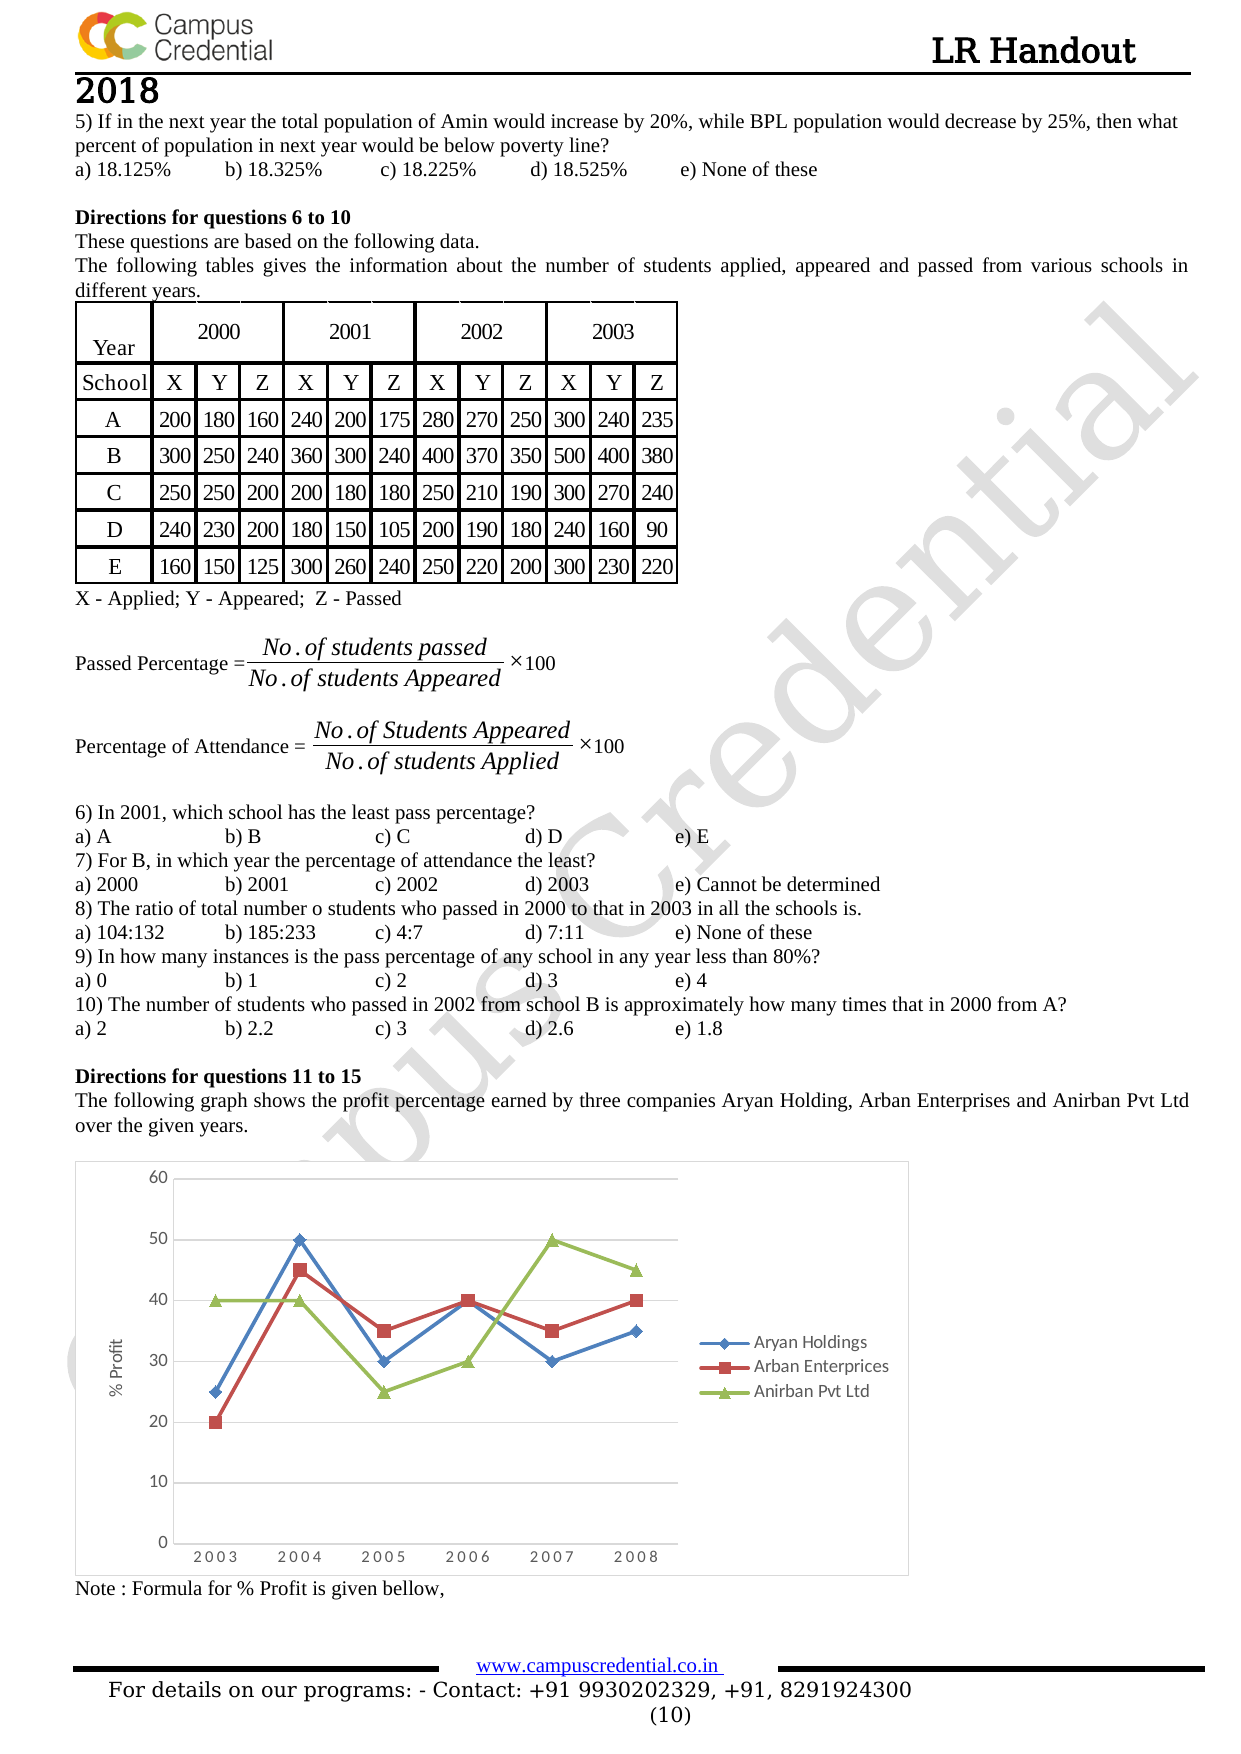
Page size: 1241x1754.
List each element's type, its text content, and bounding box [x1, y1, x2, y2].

text The following tables gives the information about the number of students applied, appeared and passed from various schools in different years. [75, 253, 1191, 302]
text Note : Formula for % Profit is given bellow, [75, 1576, 1191, 1600]
text 7) For B, in which year the percentage of attendance the least? [75, 848, 1191, 872]
text Directions for questions 11 to 15 [75, 1064, 1191, 1088]
text 6) In 2001, which school has the least pass percentage? [75, 800, 1191, 824]
text 5) If in the next year the total population of Amin would increase by 20%, while BPL population would decrease by 25%, then what percent of population in next year would be below poverty line? [75, 109, 1191, 157]
text These questions are based on the following data. [75, 229, 1191, 253]
text Passed Percentage =100 [75, 634, 1191, 693]
text Percentage of Attendance = 100 [75, 717, 1191, 776]
picture [75, 9, 274, 63]
text a) 18.125% b) 18.325% c) 18.225% d) 18.525% e) None of these [75, 157, 1191, 181]
text The following graph shows the profit percentage earned by three companies Aryan Holding, Arban Enterprises and Anirban Pvt Ltd over the given years. [75, 1088, 1191, 1137]
text a) 2 b) 2.2 c) 3 d) 2.6 e) 1.8 [75, 1016, 1191, 1040]
text X - Applied; Y - Appeared; Z - Passed [75, 586, 1191, 609]
text a) 2000 b) 2001 c) 2002 d) 2003 e) Cannot be determined [75, 872, 1191, 896]
text 8) The ratio of total number o students who passed in 2000 to that in 2003 in all the schools is. [75, 896, 1191, 920]
text a) 104:132 b) 185:233 c) 4:7 d) 7:11 e) None of these [75, 920, 1191, 944]
text 10) The number of students who passed in 2002 from school B is approximately how many times that in 2000 from A? [75, 992, 1191, 1016]
text Directions for questions 6 to 10 [75, 205, 1191, 229]
text 9) In how many instances is the pass percentage of any school in any year less than 80%? [75, 944, 1191, 968]
text a) 0 b) 1 c) 2 d) 3 e) 4 [75, 968, 1191, 992]
text a) A b) B c) C d) D e) E [75, 824, 1191, 848]
